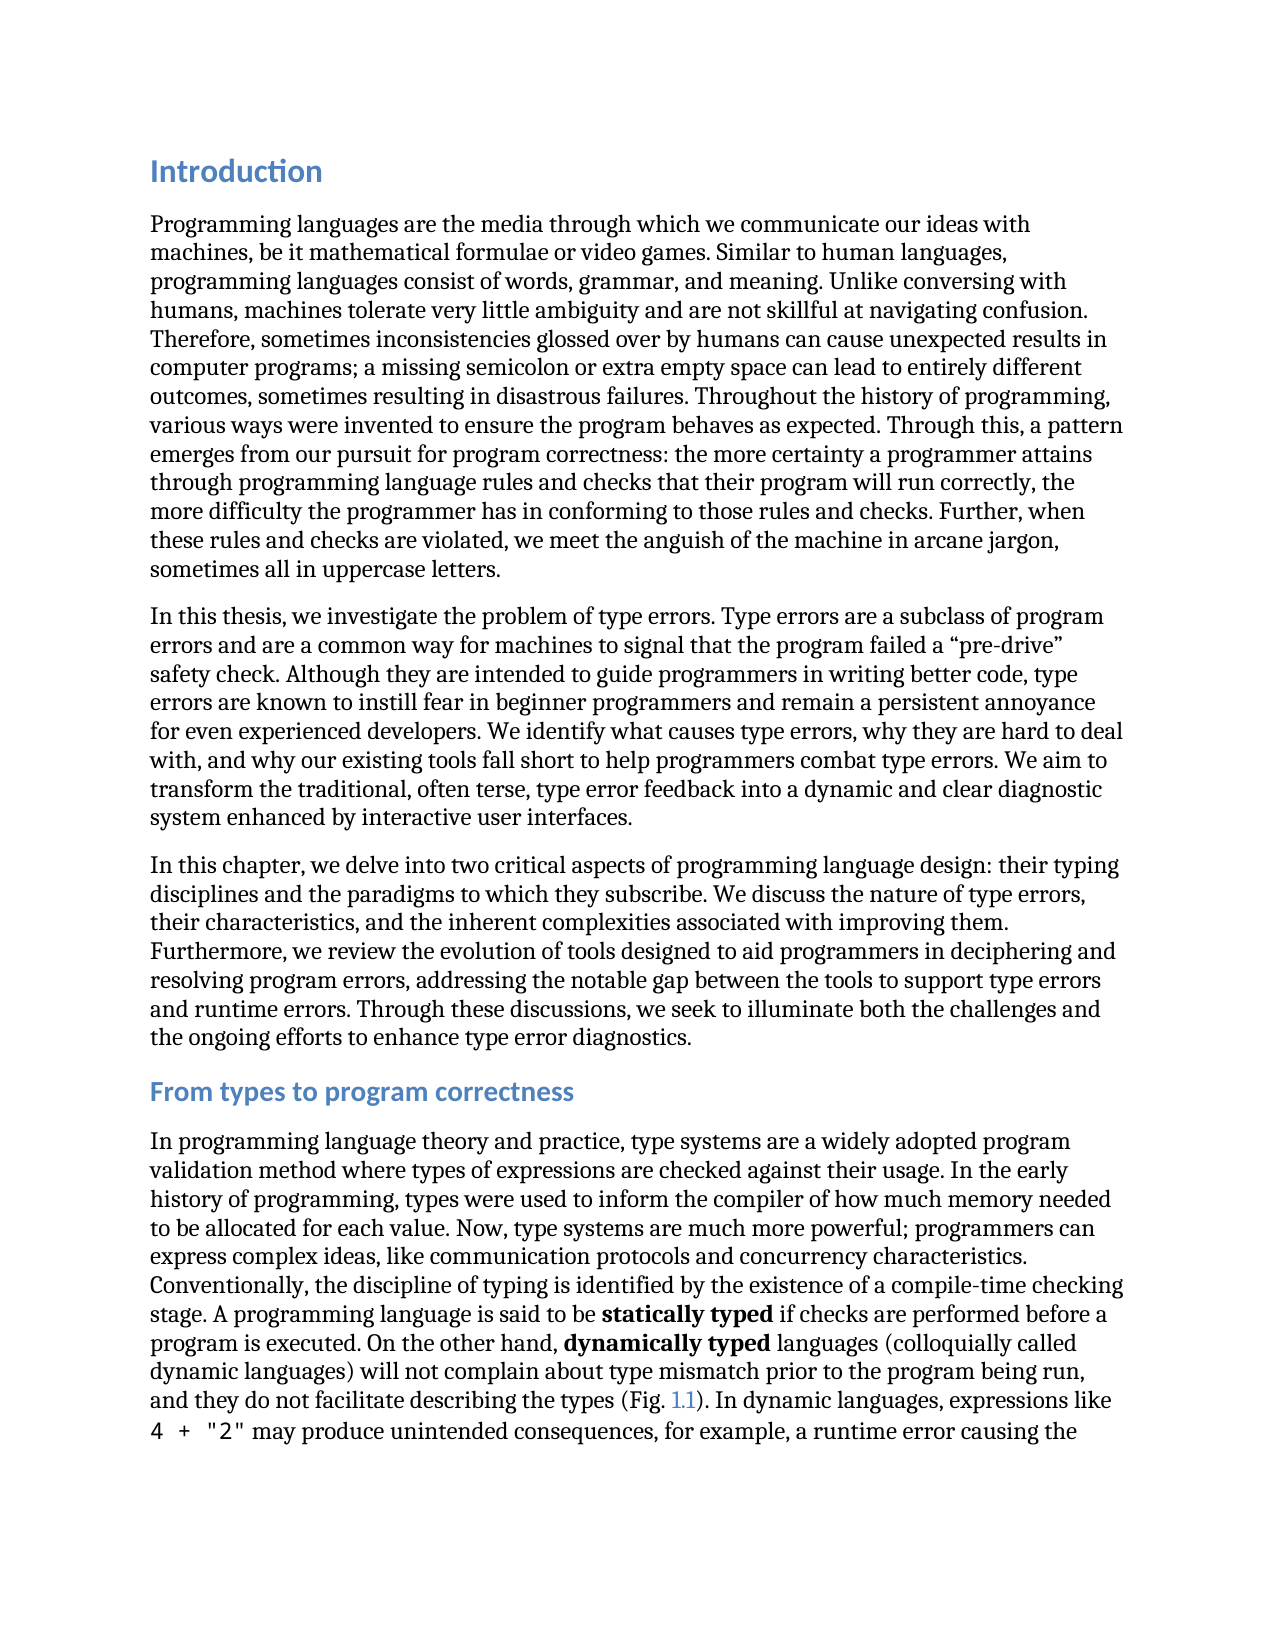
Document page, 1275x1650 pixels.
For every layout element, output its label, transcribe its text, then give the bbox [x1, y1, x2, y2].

subtitle From types to program correctness [150, 1073, 1125, 1108]
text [150, 1127, 1125, 1446]
text Programming languages are the media through which we communicate our ideas with machines, be it mathematical formulae or video games. Similar to human languages, programming languages consist of words, grammar, and meaning. Unlike conversing with humans, machines tolerate very little ambiguity and are not skillful at navigating confusion. Therefore, sometimes inconsistencies glossed over by humans can cause unexpected results in computer programs; a missing semicolon or extra empty space can lead to entirely different outcomes, sometimes resulting in disastrous failures. Throughout the history of programming, various ways were invented to ensure the program behaves as expected. Through this, a pattern emerges from our pursuit for program correctness: the more certainty a programmer attains through programming language rules and checks that their program will run correctly, the more difficulty the programmer has in conforming to those rules and checks. Further, when these rules and checks are violated, we meet the anguish of the machine in arcane jargon, sometimes all in uppercase letters. [150, 209, 1125, 583]
text In this thesis, we investigate the problem of type errors. Type errors are a subclass of program errors and are a common way for machines to signal that the program failed a “pre-drive” safety check. Although they are intended to guide programmers in writing better code, type errors are known to instill fear in beginner programmers and remain a persistent annoyance for even experienced developers. We identify what causes type errors, why they are hard to deal with, and why our existing tools fall short to help programmers combat type errors. We aim to transform the traditional, often terse, type error feedback into a dynamic and clear diagnostic system enhanced by interactive user interfaces. [150, 602, 1125, 832]
subtitle Introduction [150, 150, 1125, 191]
text In this chapter, we delve into two critical aspects of programming language design: their typing disciplines and the paradigms to which they subscribe. We discuss the nature of type errors, their characteristics, and the inherent complexities associated with improving them. Furthermore, we review the evolution of tools designed to aid programmers in deciphering and resolving program errors, addressing the notable gap between the tools to support type errors and runtime errors. Through these discussions, we seek to illuminate both the challenges and the ongoing efforts to enhance type error diagnostics. [150, 851, 1125, 1052]
